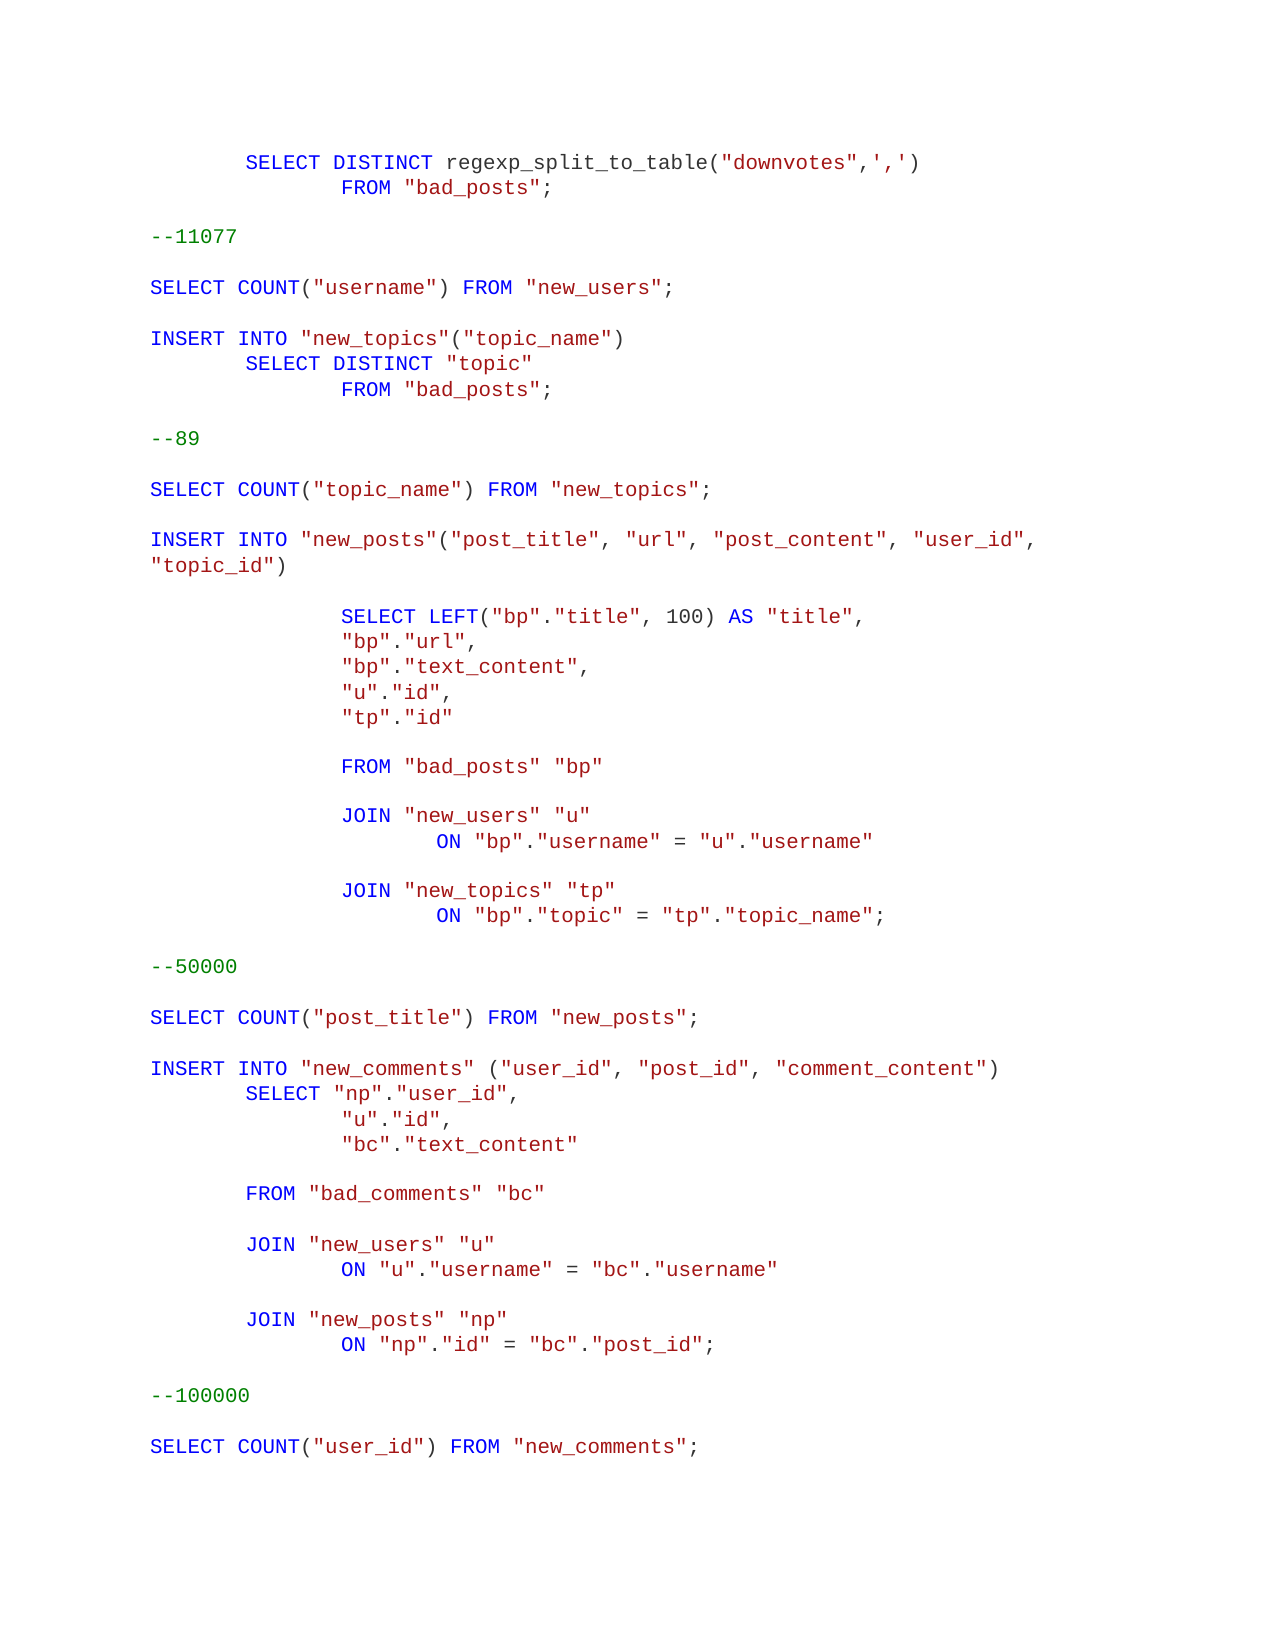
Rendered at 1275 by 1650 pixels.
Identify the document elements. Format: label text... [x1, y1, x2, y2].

text --89 [150, 426, 1125, 451]
text ON "bp"."username" = "u"."username" [150, 829, 1125, 854]
text FROM "bad_posts"; [150, 175, 1125, 201]
text SELECT DISTINCT regexp_split_to_table("downvotes",',') [150, 150, 1125, 175]
text INSERT INTO "new_topics"("topic_name") [150, 326, 1125, 352]
text INSERT INTO "new_posts"("post_title", "url", "post_content", "user_id", "topic_id") [150, 528, 1125, 578]
text ON "np"."id" = "bc"."post_id"; [150, 1332, 1125, 1358]
text "tp"."id" [150, 706, 1125, 731]
text FROM "bad_comments" "bc" [150, 1181, 1125, 1207]
text ON "bp"."topic" = "tp"."topic_name"; [150, 904, 1125, 929]
text INSERT INTO "new_comments" ("user_id", "post_id", "comment_content") [150, 1056, 1125, 1082]
text SELECT COUNT("post_title") FROM "new_posts"; [150, 1005, 1125, 1031]
text SELECT COUNT("username") FROM "new_users"; [150, 275, 1125, 301]
text FROM "bad_posts"; [150, 377, 1125, 402]
text "u"."id", [150, 680, 1125, 706]
text JOIN "new_users" "u" [150, 1232, 1125, 1258]
text SELECT COUNT("topic_name") FROM "new_topics"; [150, 477, 1125, 502]
text SELECT LEFT("bp"."title", 100) AS "title", [150, 604, 1125, 629]
text SELECT DISTINCT "topic" [150, 352, 1125, 377]
text JOIN "new_posts" "np" [150, 1307, 1125, 1332]
text SELECT COUNT("user_id") FROM "new_comments"; [150, 1434, 1125, 1459]
text FROM "bad_posts" "bp" [150, 755, 1125, 780]
text --100000 [150, 1383, 1125, 1408]
text JOIN "new_users" "u" [150, 804, 1125, 829]
text ON "u"."username" = "bc"."username" [150, 1258, 1125, 1283]
text --50000 [150, 954, 1125, 980]
text "bc"."text_content" [150, 1132, 1125, 1158]
text JOIN "new_topics" "tp" [150, 878, 1125, 904]
text "bp"."url", [150, 629, 1125, 655]
text SELECT "np"."user_id", [150, 1082, 1125, 1107]
text "bp"."text_content", [150, 655, 1125, 680]
text --11077 [150, 224, 1125, 250]
text "u"."id", [150, 1107, 1125, 1132]
